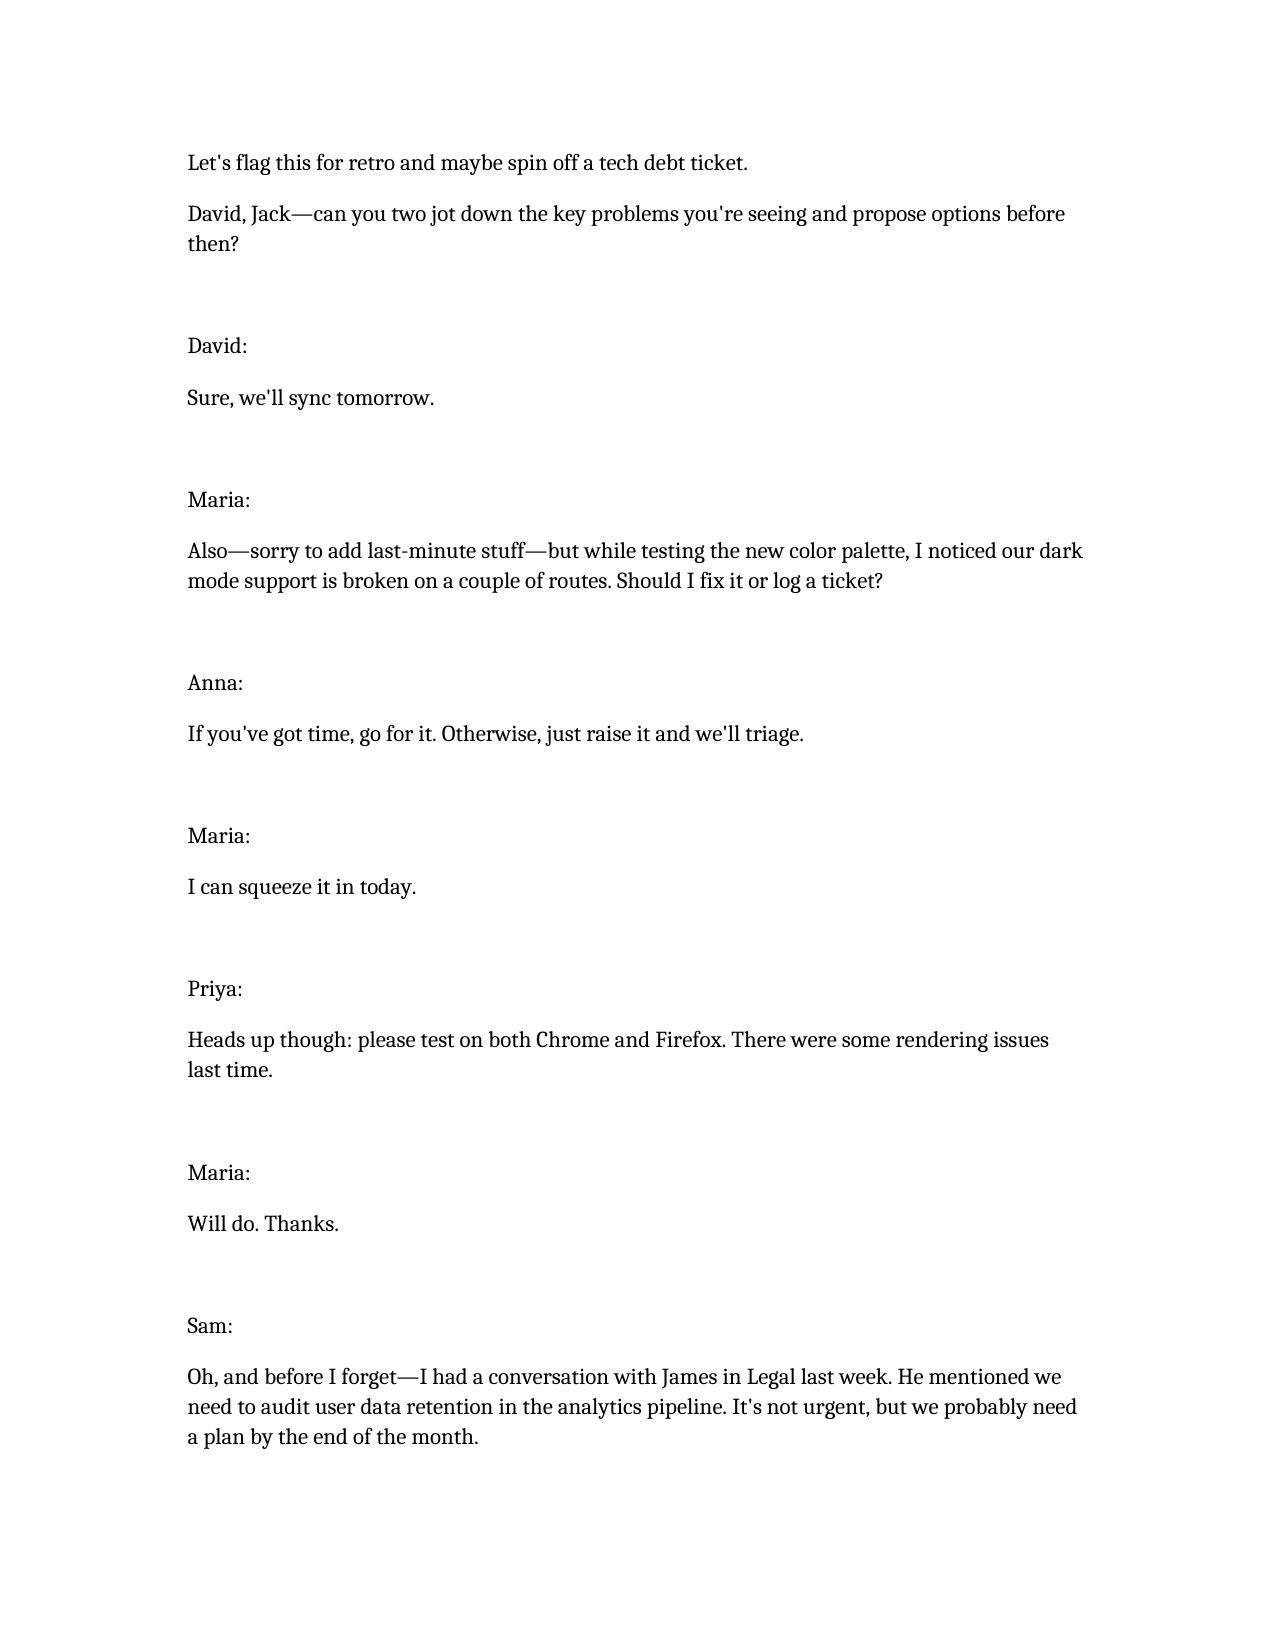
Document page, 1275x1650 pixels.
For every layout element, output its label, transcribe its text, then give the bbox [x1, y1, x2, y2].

text I can squeeze it in today. [187, 874, 1087, 900]
text Let's flag this for retro and maybe spin off a tech debt ticket. [187, 150, 1087, 176]
text If you've got time, go for it. Otherwise, just raise it and we'll triage. [187, 721, 1087, 747]
text Sure, we'll sync tomorrow. [187, 384, 1087, 411]
text Oh, and before I forget—I had a conversation with James in Legal last week. He mentioned we need to audit user data retention in the analytics pipeline. It's not urgent, but we probably need a plan by the end of the month. [187, 1363, 1087, 1450]
text Maria: [187, 823, 1087, 849]
text David, Jack—can you two jot down the key problems you're seeing and propose options before then? [187, 201, 1087, 258]
text Also—sorry to add last-minute stuff—but while testing the new color palette, I noticed our dark mode support is broken on a couple of routes. Should I fix it or log a ticket? [187, 537, 1087, 594]
text Sam: [187, 1312, 1087, 1339]
text Maria: [187, 1159, 1087, 1186]
text Heads up though: please test on both Chrome and Firefox. There were some rendering issues last time. [187, 1027, 1087, 1084]
text Will do. Thanks. [187, 1210, 1087, 1237]
text David: [187, 333, 1087, 360]
text Maria: [187, 486, 1087, 513]
text Anna: [187, 670, 1087, 696]
text Priya: [187, 976, 1087, 1002]
